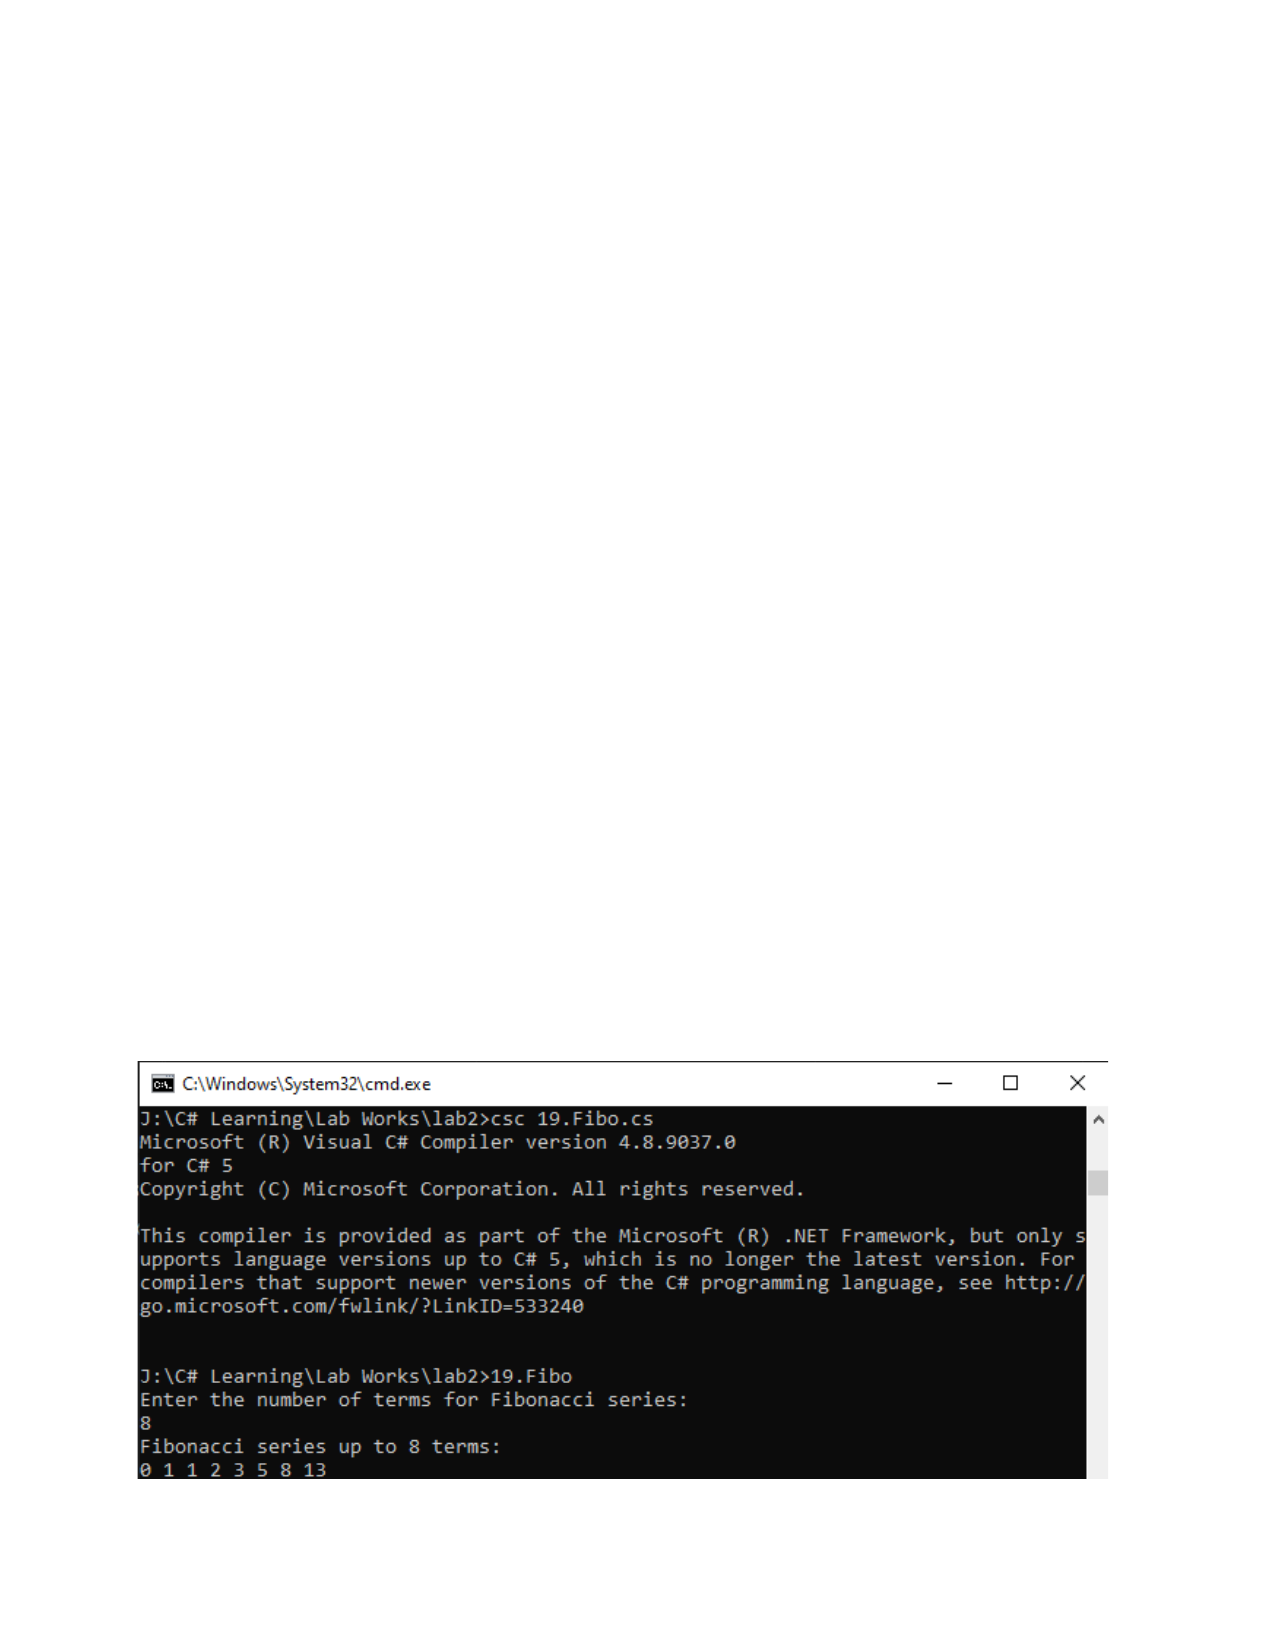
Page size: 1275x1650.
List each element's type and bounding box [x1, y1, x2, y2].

picture [137, 1061, 1109, 1479]
